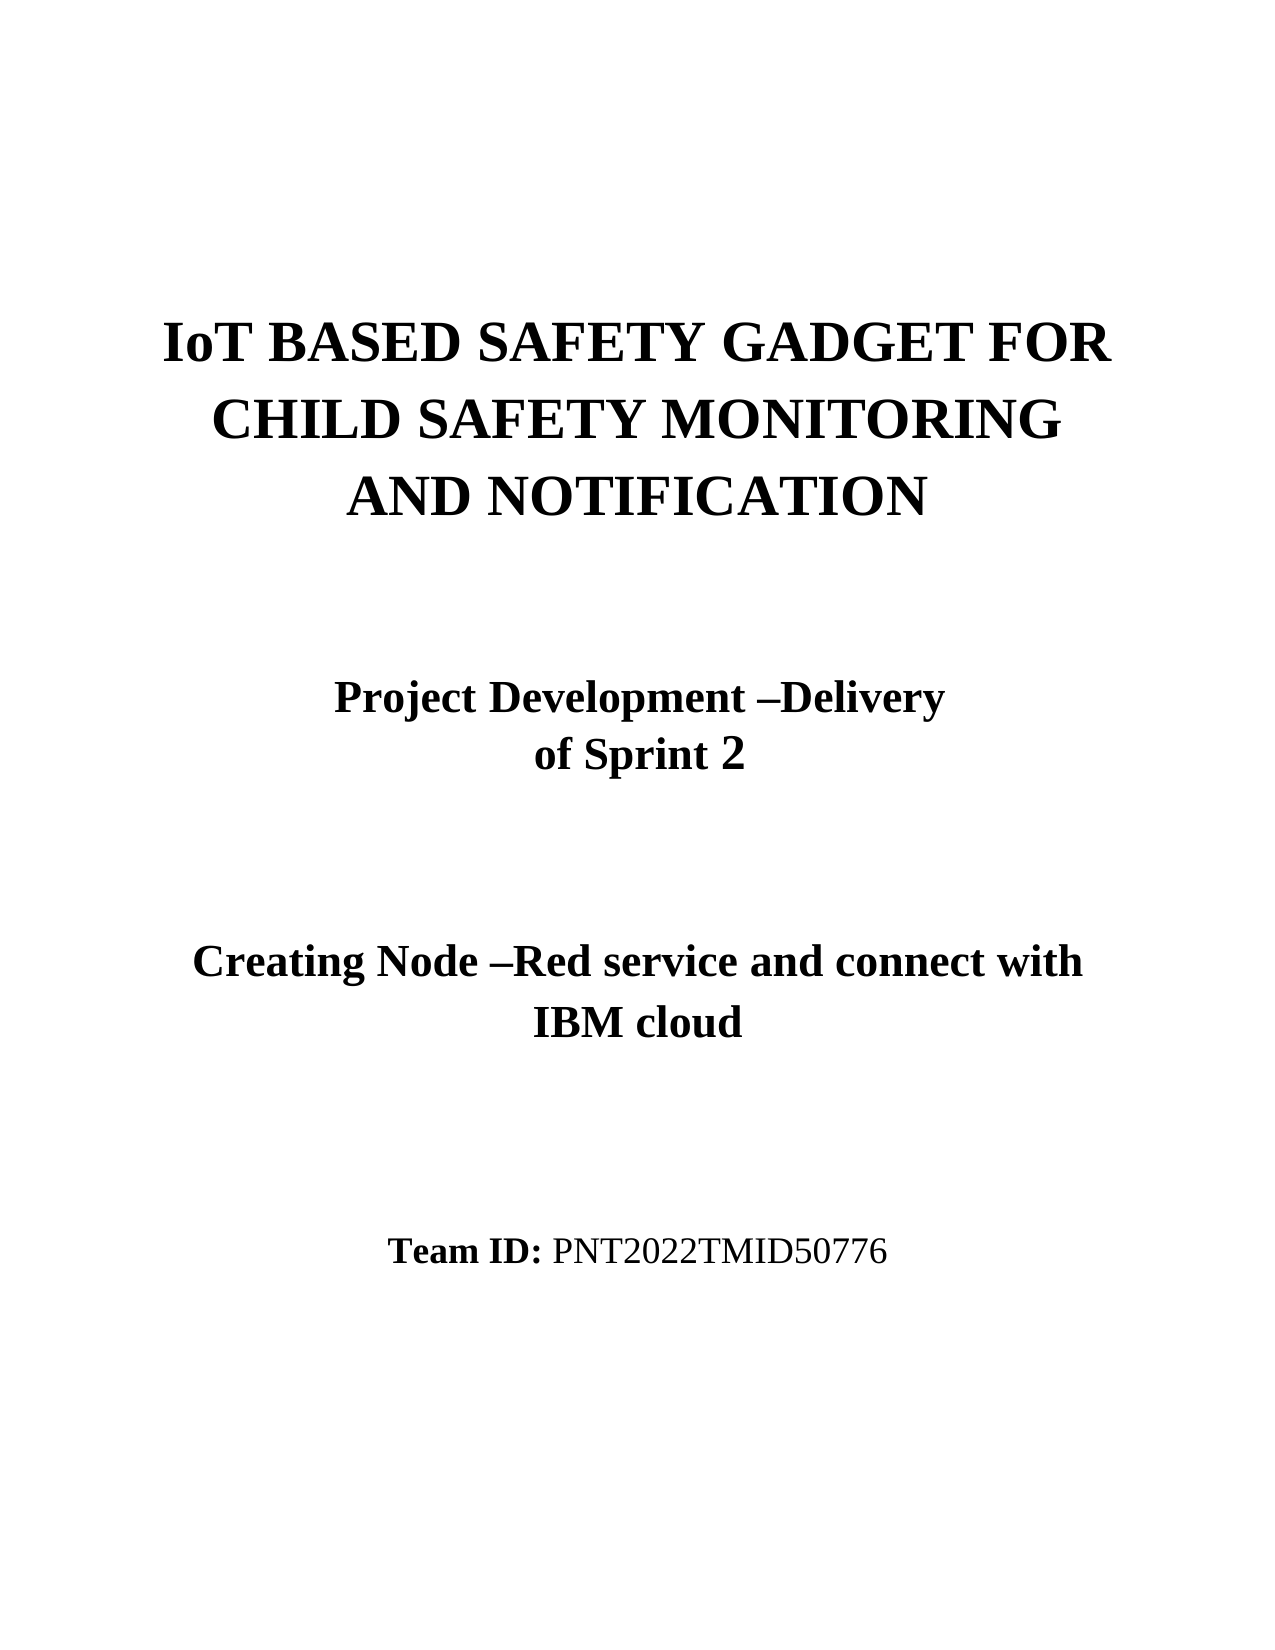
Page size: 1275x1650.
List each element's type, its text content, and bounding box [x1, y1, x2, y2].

text Project Development –Delivery of Sprint 2 [323, 670, 956, 780]
text Team ID: PNT2022TMID50776 [150, 1229, 1125, 1272]
text Creating Node –Red service and connect with IBM cloud [150, 934, 1125, 1047]
text IoT BASED SAFETY GADGET FOR CHILD SAFETY MONITORING AND NOTIFICATION [150, 307, 1125, 528]
